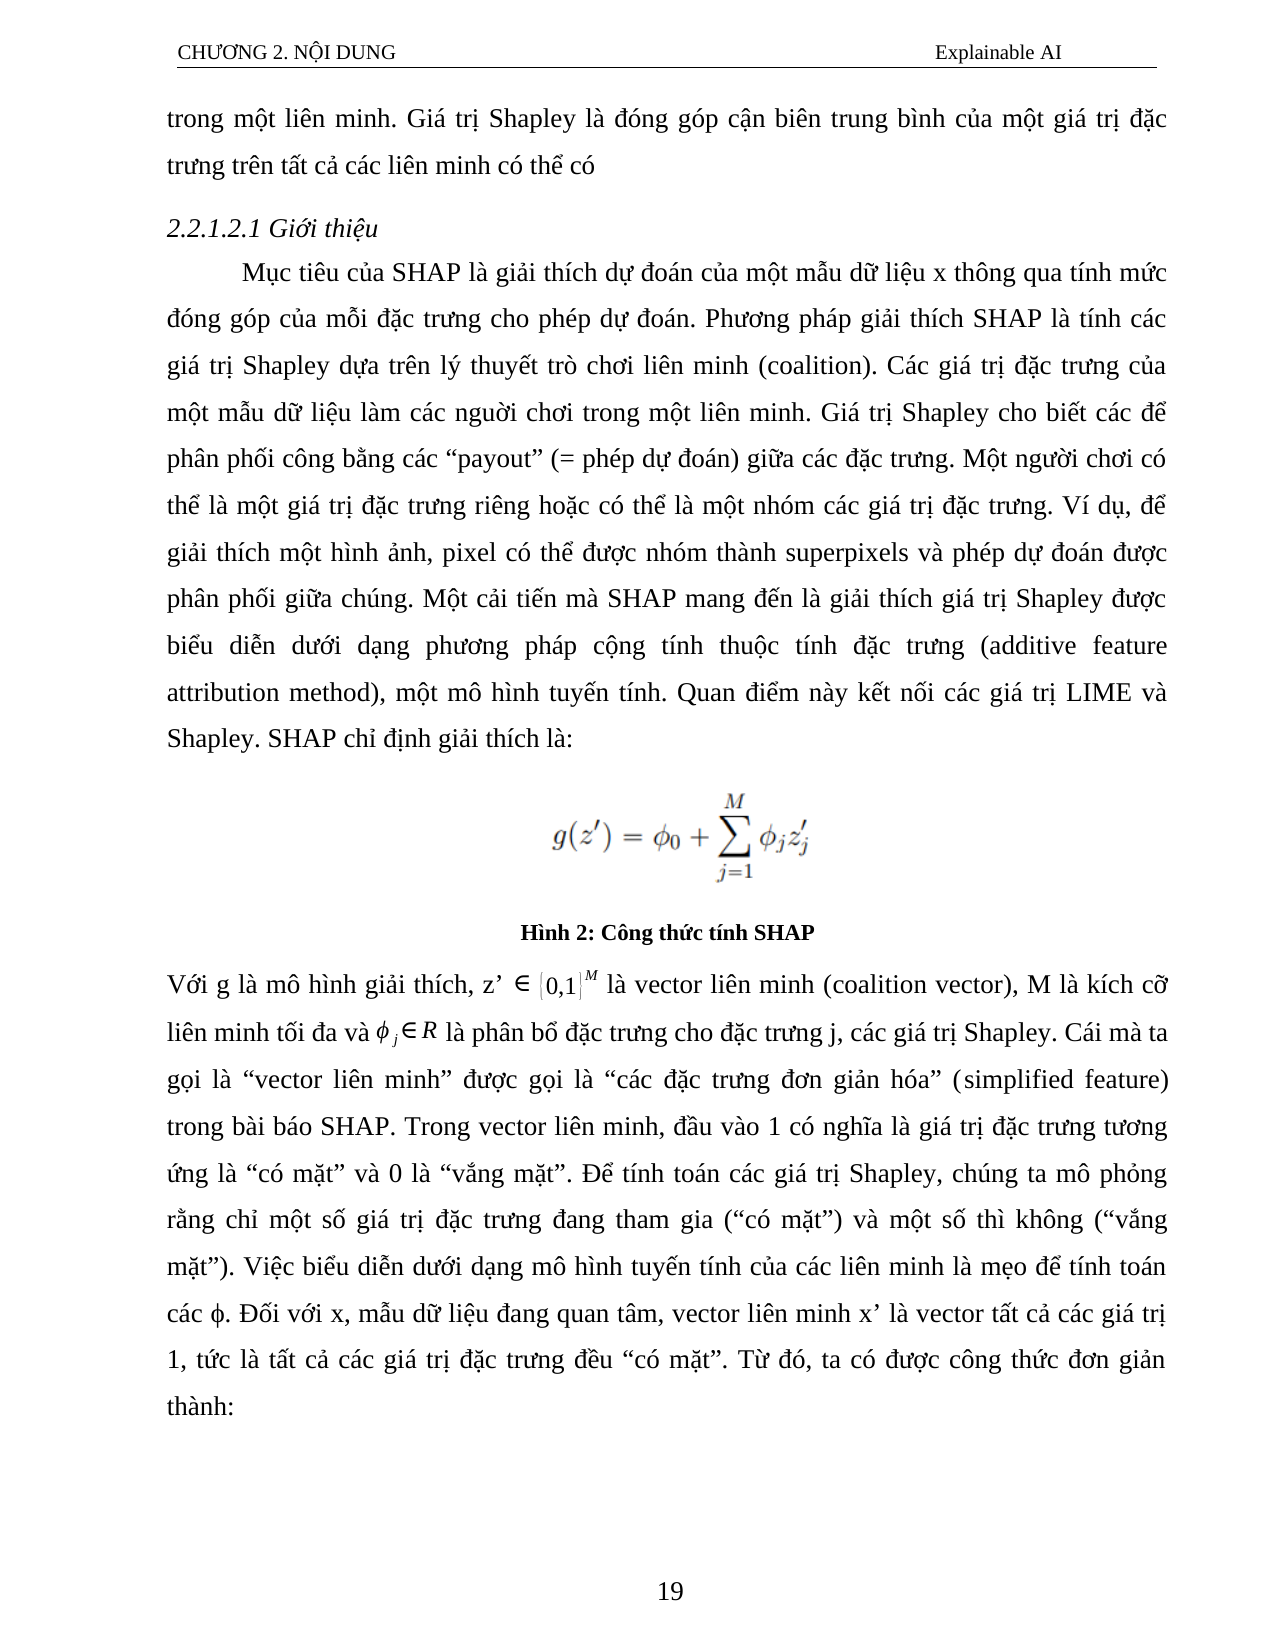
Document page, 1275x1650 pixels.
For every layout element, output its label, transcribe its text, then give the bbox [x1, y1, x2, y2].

subtitle 2.2.1.2.1 Giới thiệu [167, 212, 1169, 243]
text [167, 133, 1169, 180]
picture [487, 769, 848, 902]
text Mục tiêu của SHAP là giải thích dự đoán của một mẫu dữ liệu x thông qua tính mức đóng góp của mỗi đặc trưng cho phép dự đoán. Phương pháp giải thích SHAP là tính các giá trị Shapley dựa trên lý thuyết trò chơi liên minh (coalition). Các giá trị đặc trưng của một mẫu dữ liệu làm các nguời chơi trong một liên minh. Giá trị Shapley cho biết các để phân phối công bằng các “payout” (= phép dự đoán) giữa các đặc trưng. Một người chơi có thể là một giá trị đặc trưng riêng hoặc có thể là một nhóm các giá trị đặc trưng. Ví dụ, để giải thích một hình ảnh, pixel có thể được nhóm thành superpixels và phép dự đoán được phân phối giữa chúng. Một cải tiến mà SHAP mang đến là giải thích giá trị Shapley được biểu diễn dưới dạng phương pháp cộng tính thuộc tính đặc trưng (additive feature attribution method), một mô hình tuyến tính. Quan điểm này kết nối các giá trị LIME và Shapley. SHAP chỉ định giải thích là: [167, 256, 1169, 753]
text Với g là mô hình giải thích, z’ là vector liên minh (coalition vector), M là kích cỡ liên minh tối đa và là phân bổ đặc trưng cho đặc trưng j, các giá trị Shapley. Cái mà ta gọi là “vector liên minh” được gọi là “các đặc trưng đơn giản hóa” (simplified feature) trong bài báo SHAP. Trong vector liên minh, đầu vào 1 có nghĩa là giá trị đặc trưng tương ứng là “có mặt” và 0 là “vắng mặt”. Để tính toán các giá trị Shapley, chúng ta mô phỏng rằng chỉ một số giá trị đặc trưng đang tham gia (“có mặt”) và một số thì không (“vắng mặt”). Việc biểu diễn dưới dạng mô hình tuyến tính của các liên minh là mẹo để tính toán các ϕ. Đối với x, mẫu dữ liệu đang quan tâm, vector liên minh x’ là vector tất cả các giá trị 1, tức là tất cả các giá trị đặc trưng đều “có mặt”. Từ đó, ta có được công thức đơn giản thành: [167, 966, 1169, 1421]
